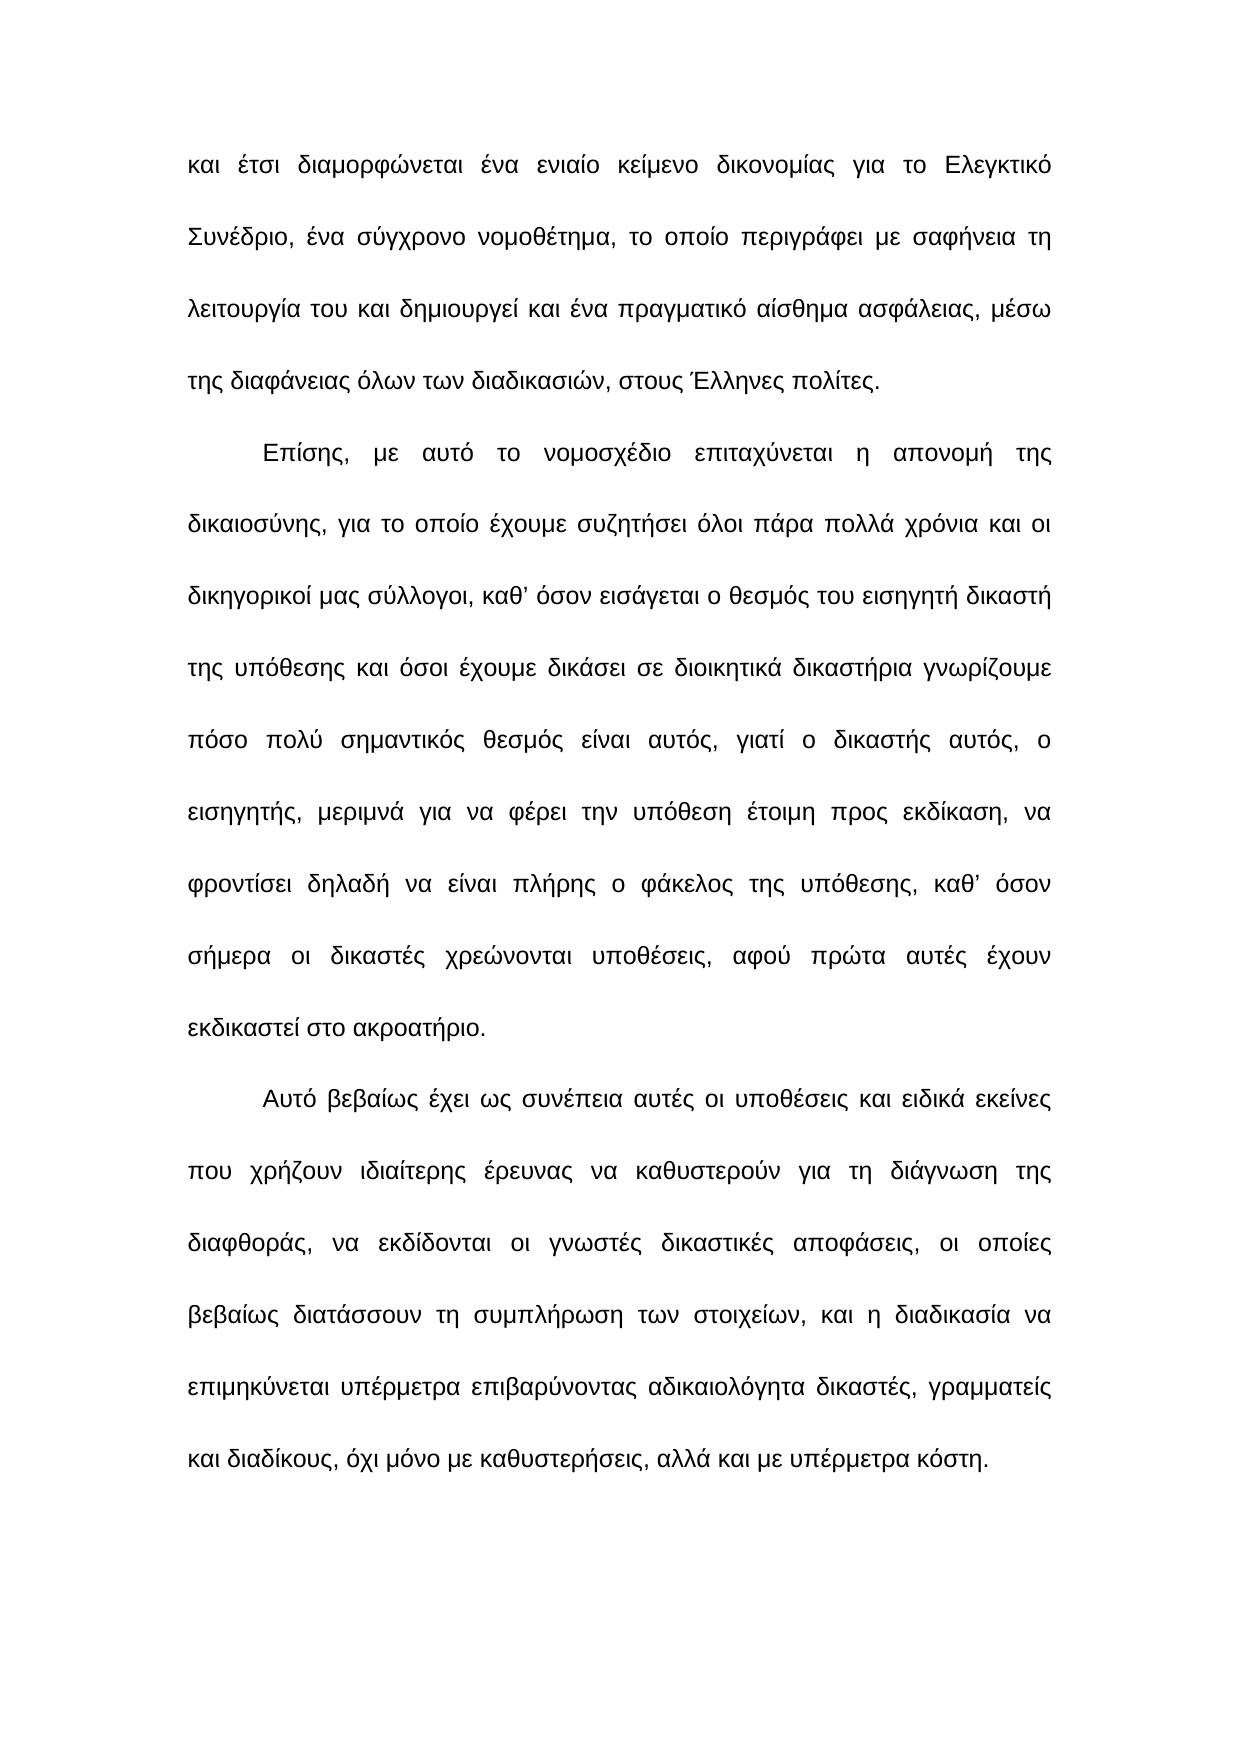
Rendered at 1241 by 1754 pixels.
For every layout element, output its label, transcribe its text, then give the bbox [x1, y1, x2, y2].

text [187, 150, 1053, 394]
text Αυτό βεβαίως έχει ως συνέπεια αυτές οι υποθέσεις και ειδικά εκείνες που χρήζουν ιδιαίτερης έρευνας να καθυστερούν για τη διάγνωση της διαφθοράς, να εκδίδονται οι γνωστές δικαστικές αποφάσεις, οι οποίες βεβαίως διατάσσουν τη συμπλήρωση των στοιχείων, και η διαδικασία να επιμηκύνεται υπέρμετρα επιβαρύνοντας αδικαιολόγητα δικαστές, γραμματείς και διαδίκους, όχι μόνο με καθυστερήσεις, αλλά και με υπέρμετρα κόστη. [187, 1084, 1053, 1472]
text Επίσης, με αυτό το νομοσχέδιο επιταχύνεται η απονομή της δικαιοσύνης, για το οποίο έχουμε συζητήσει όλοι πάρα πολλά χρόνια και οι δικηγορικοί μας σύλλογοι, καθ’ όσον εισάγεται ο θεσμός του εισηγητή δικαστή της υπόθεσης και όσοι έχουμε δικάσει σε διοικητικά δικαστήρια γνωρίζουμε πόσο πολύ σημαντικός θεσμός είναι αυτός, γιατί ο δικαστής αυτός, ο εισηγητής, μεριμνά για να φέρει την υπόθεση έτοιμη προς εκδίκαση, να φροντίσει δηλαδή να είναι πλήρης ο φάκελος της υπόθεσης, καθ’ όσον σήμερα οι δικαστές χρεώνονται υποθέσεις, αφού πρώτα αυτές έχουν εκδικαστεί στο ακροατήριο. [187, 437, 1053, 1041]
